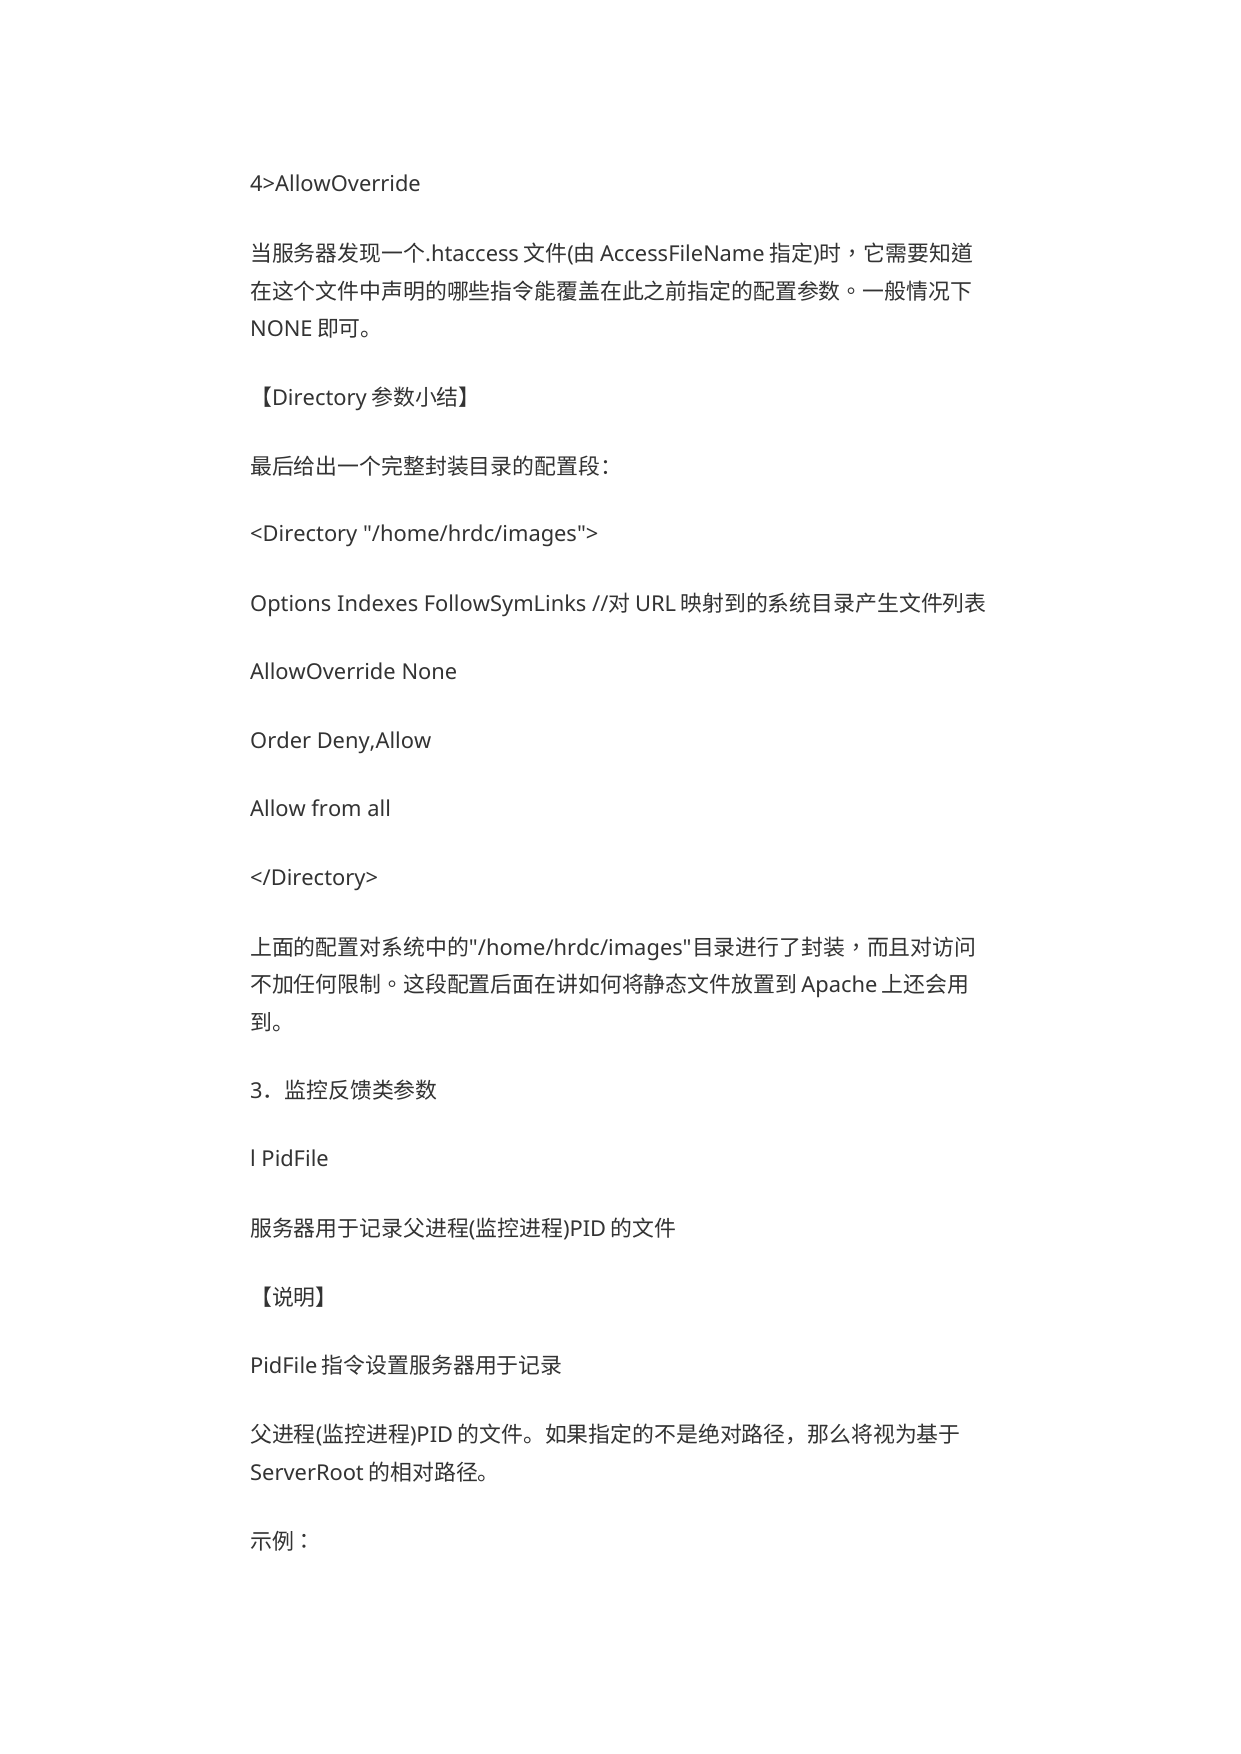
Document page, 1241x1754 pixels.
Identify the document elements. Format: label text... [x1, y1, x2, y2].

text Allow from all [250, 789, 990, 827]
text 父进程(监控进程)PID的文件。如果指定的不是绝对路径，那么将视为基于ServerRoot的相对路径。 [250, 1414, 990, 1489]
text Options Indexes FollowSymLinks //对URL映射到的系统目录产生文件列表 [250, 583, 990, 621]
text 上面的配置对系统中的"/home/hrdc/images"目录进行了封装，而且对访问不加任何限制。这段配置后面在讲如何将静态文件放置到Apache上还会用到。 [250, 927, 990, 1039]
text AllowOverride None [250, 652, 990, 689]
text <Directory "/home/hrdc/images"> [250, 514, 990, 552]
text PidFile指令设置服务器用于记录 [250, 1346, 990, 1383]
text 当服务器发现一个.htaccess文件(由AccessFileName指定)时，它需要知道在这个文件中声明的哪些指令能覆盖在此之前指定的配置参数。一般情况下NONE即可。 [250, 233, 990, 346]
text </Directory> [250, 858, 990, 896]
text 3．监控反馈类参数 [250, 1071, 990, 1108]
text Order Deny,Allow [250, 721, 990, 758]
text 示例： [250, 1521, 990, 1558]
text l PidFile [250, 1139, 990, 1177]
text 【Directory参数小结】 [250, 377, 990, 414]
text 4>AllowOverride [250, 164, 990, 202]
text 服务器用于记录父进程(监控进程)PID的文件 [250, 1208, 990, 1246]
text 【说明】 [250, 1277, 990, 1314]
text 最后给出一个完整封装目录的配置段： [250, 446, 990, 483]
